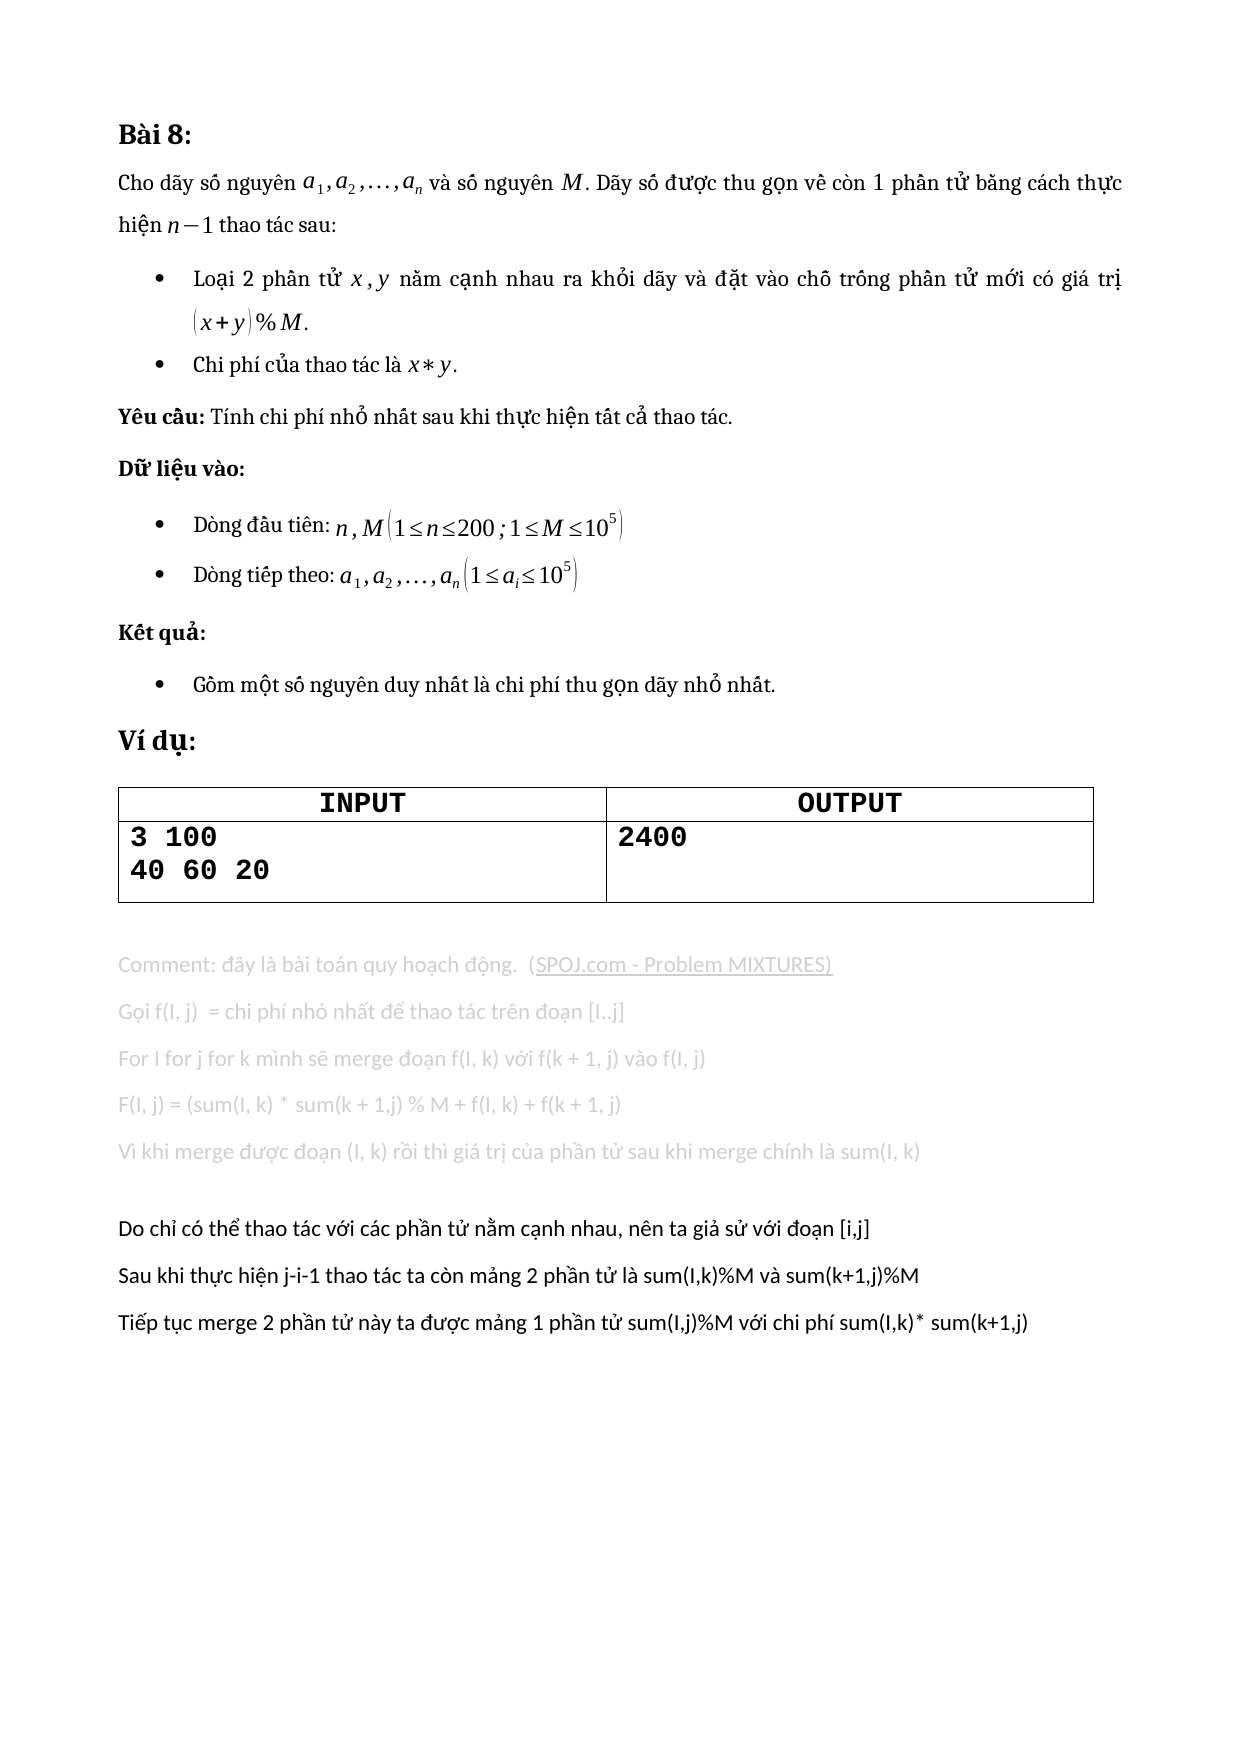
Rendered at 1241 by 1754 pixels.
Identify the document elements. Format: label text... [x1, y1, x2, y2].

table_header OUTPUT [607, 788, 1093, 821]
text Tiếp tục merge 2 phần tử này ta được mảng 1 phần tử sum(I,j)%M với chi phí sum(I,k)* sum(k+1,j) [118, 1308, 1122, 1336]
text Comment: đây là bài toán quy hoạch động. (SPOJ.com - Problem MIXTURES) [118, 950, 1122, 978]
text Dữ liệu vào: [118, 456, 1122, 482]
list Gồm một số nguyên duy nhất là chi phí thu gọn dãy nhỏ nhất. [156, 672, 1122, 698]
table_cell 3 100 40 60 20 [119, 822, 606, 902]
text F(I, j) = (sum(I, k) * sum(k + 1,j) % M + f(I, k) + f(k + 1, j) [118, 1091, 1122, 1119]
text Do chỉ có thể thao tác với các phần tử nằm cạnh nhau, nên ta giả sử với đoạn [i,j] [118, 1214, 1122, 1243]
list Dòng đầu tiên: [156, 508, 1122, 543]
text Cho dãy số nguyên và số nguyên . Dãy số được thu gọn về còn phần tử bằng cách thực hiện thao tác sau: [118, 167, 1122, 239]
list Loại 2 phần tử nằm cạnh nhau ra khỏi dãy và đặt vào chỗ trống phần tử mới có giá trị . [156, 264, 1122, 338]
text Kết quả: [118, 620, 1122, 646]
text Yêu cầu: Tính chi phí nhỏ nhất sau khi thực hiện tất cả thao tác. [118, 404, 1122, 430]
subtitle Bài 8: [118, 118, 1122, 152]
text Gọi f(I, j) = chi phí nhỏ nhất để thao tác trên đoạn [I..j] [118, 997, 1122, 1025]
text Vì khi merge được đoạn (I, k) rồi thì giá trị của phần tử sau khi merge chính là sum(I, k) [118, 1137, 1122, 1196]
text Ví dụ: [118, 724, 1122, 757]
list Dòng tiếp theo: [156, 556, 1122, 594]
text Sau khi thực hiện j-i-1 thao tác ta còn mảng 2 phần tử là sum(I,k)%M và sum(k+1,j)%M [118, 1261, 1122, 1289]
table_header INPUT [119, 788, 606, 821]
list Chi phí của thao tác là . [156, 351, 1122, 378]
table_cell 2400 [607, 822, 1093, 902]
text For I for j for k mình sẽ merge đoạn f(I, k) với f(k + 1, j) vào f(I, j) [118, 1044, 1122, 1072]
